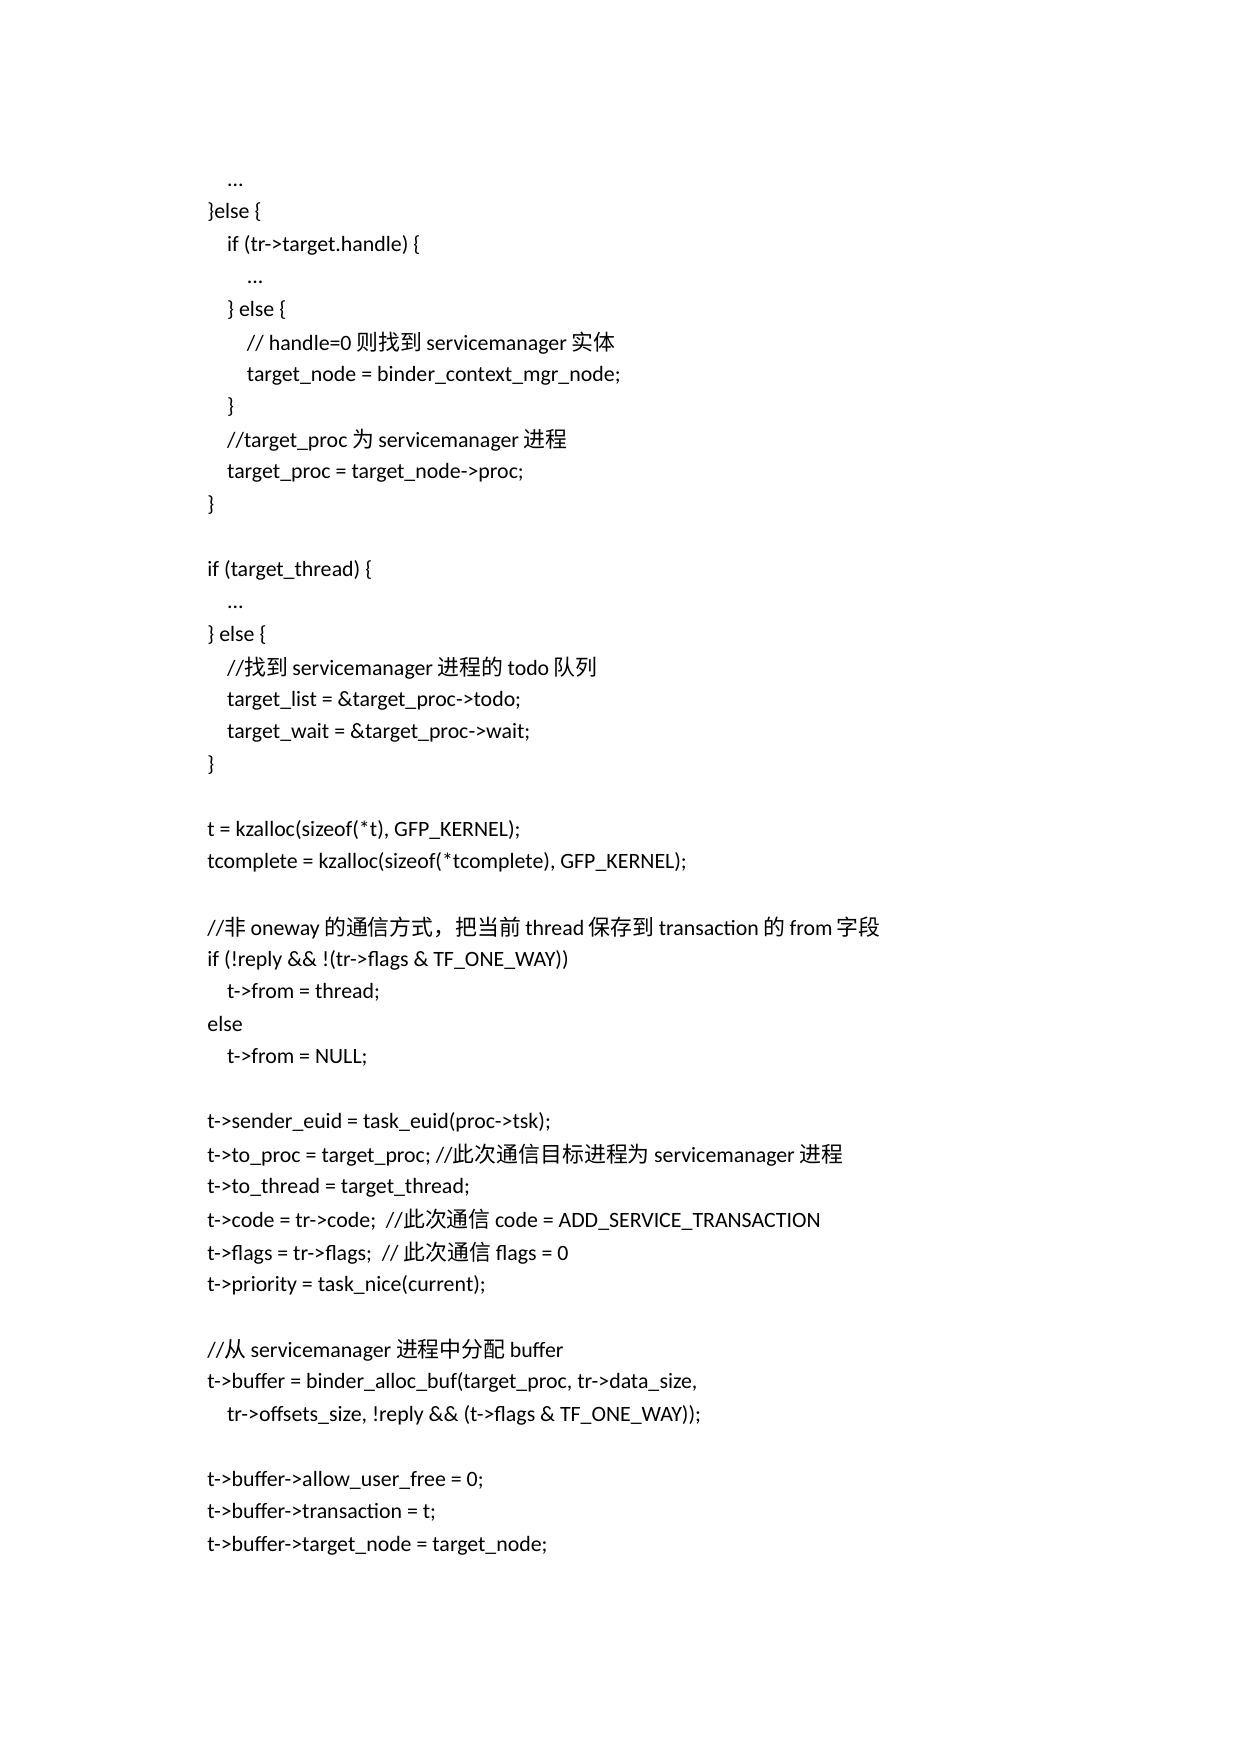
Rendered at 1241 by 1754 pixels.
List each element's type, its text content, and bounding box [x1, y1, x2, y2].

text }else { [187, 194, 1053, 227]
text t->buffer->target_node = target_node; [187, 1527, 1053, 1559]
text t->buffer->allow_user_free = 0; [187, 1462, 1053, 1494]
text else [187, 1007, 1053, 1039]
text t->from = NULL; [187, 1039, 1053, 1072]
text t = kzalloc(sizeof(*t), GFP_KERNEL); [187, 812, 1053, 844]
text t->to_thread = target_thread; [187, 1169, 1053, 1202]
text if (target_thread) { [187, 552, 1053, 584]
text target_proc = target_node->proc; [187, 454, 1053, 487]
text } [187, 747, 1053, 779]
text tcomplete = kzalloc(sizeof(*tcomplete), GFP_KERNEL); [187, 844, 1053, 877]
text } [187, 487, 1053, 519]
text t->code = tr->code; //此次通信code = ADD_SERVICE_TRANSACTION [187, 1202, 1053, 1234]
text } [187, 389, 1053, 422]
text // handle=0则找到servicemanager实体 [187, 324, 1053, 357]
text t->flags = tr->flags; // 此次通信flags = 0 [187, 1234, 1053, 1267]
text ... [187, 162, 1053, 194]
text //找到servicemanager进程的todo队列 [187, 649, 1053, 682]
text target_node = binder_context_mgr_node; [187, 357, 1053, 389]
text t->sender_euid = task_euid(proc->tsk); [187, 1104, 1053, 1137]
text } else { [187, 292, 1053, 324]
text t->from = thread; [187, 974, 1053, 1007]
text //非oneway的通信方式，把当前thread保存到transaction的from字段 [187, 909, 1053, 942]
text target_wait = &target_proc->wait; [187, 714, 1053, 747]
text } else { [187, 617, 1053, 649]
text t->buffer->transaction = t; [187, 1494, 1053, 1527]
text ... [187, 259, 1053, 292]
text t->to_proc = target_proc; //此次通信目标进程为servicemanager进程 [187, 1137, 1053, 1169]
text tr->offsets_size, !reply && (t->flags & TF_ONE_WAY)); [187, 1397, 1053, 1429]
text ... [187, 584, 1053, 617]
text //从servicemanager进程中分配buffer [187, 1332, 1053, 1364]
text //target_proc为servicemanager进程 [187, 422, 1053, 454]
text t->priority = task_nice(current); [187, 1267, 1053, 1299]
text t->buffer = binder_alloc_buf(target_proc, tr->data_size, [187, 1364, 1053, 1397]
text target_list = &target_proc->todo; [187, 682, 1053, 714]
text if (!reply && !(tr->flags & TF_ONE_WAY)) [187, 942, 1053, 974]
text if (tr->target.handle) { [187, 227, 1053, 259]
